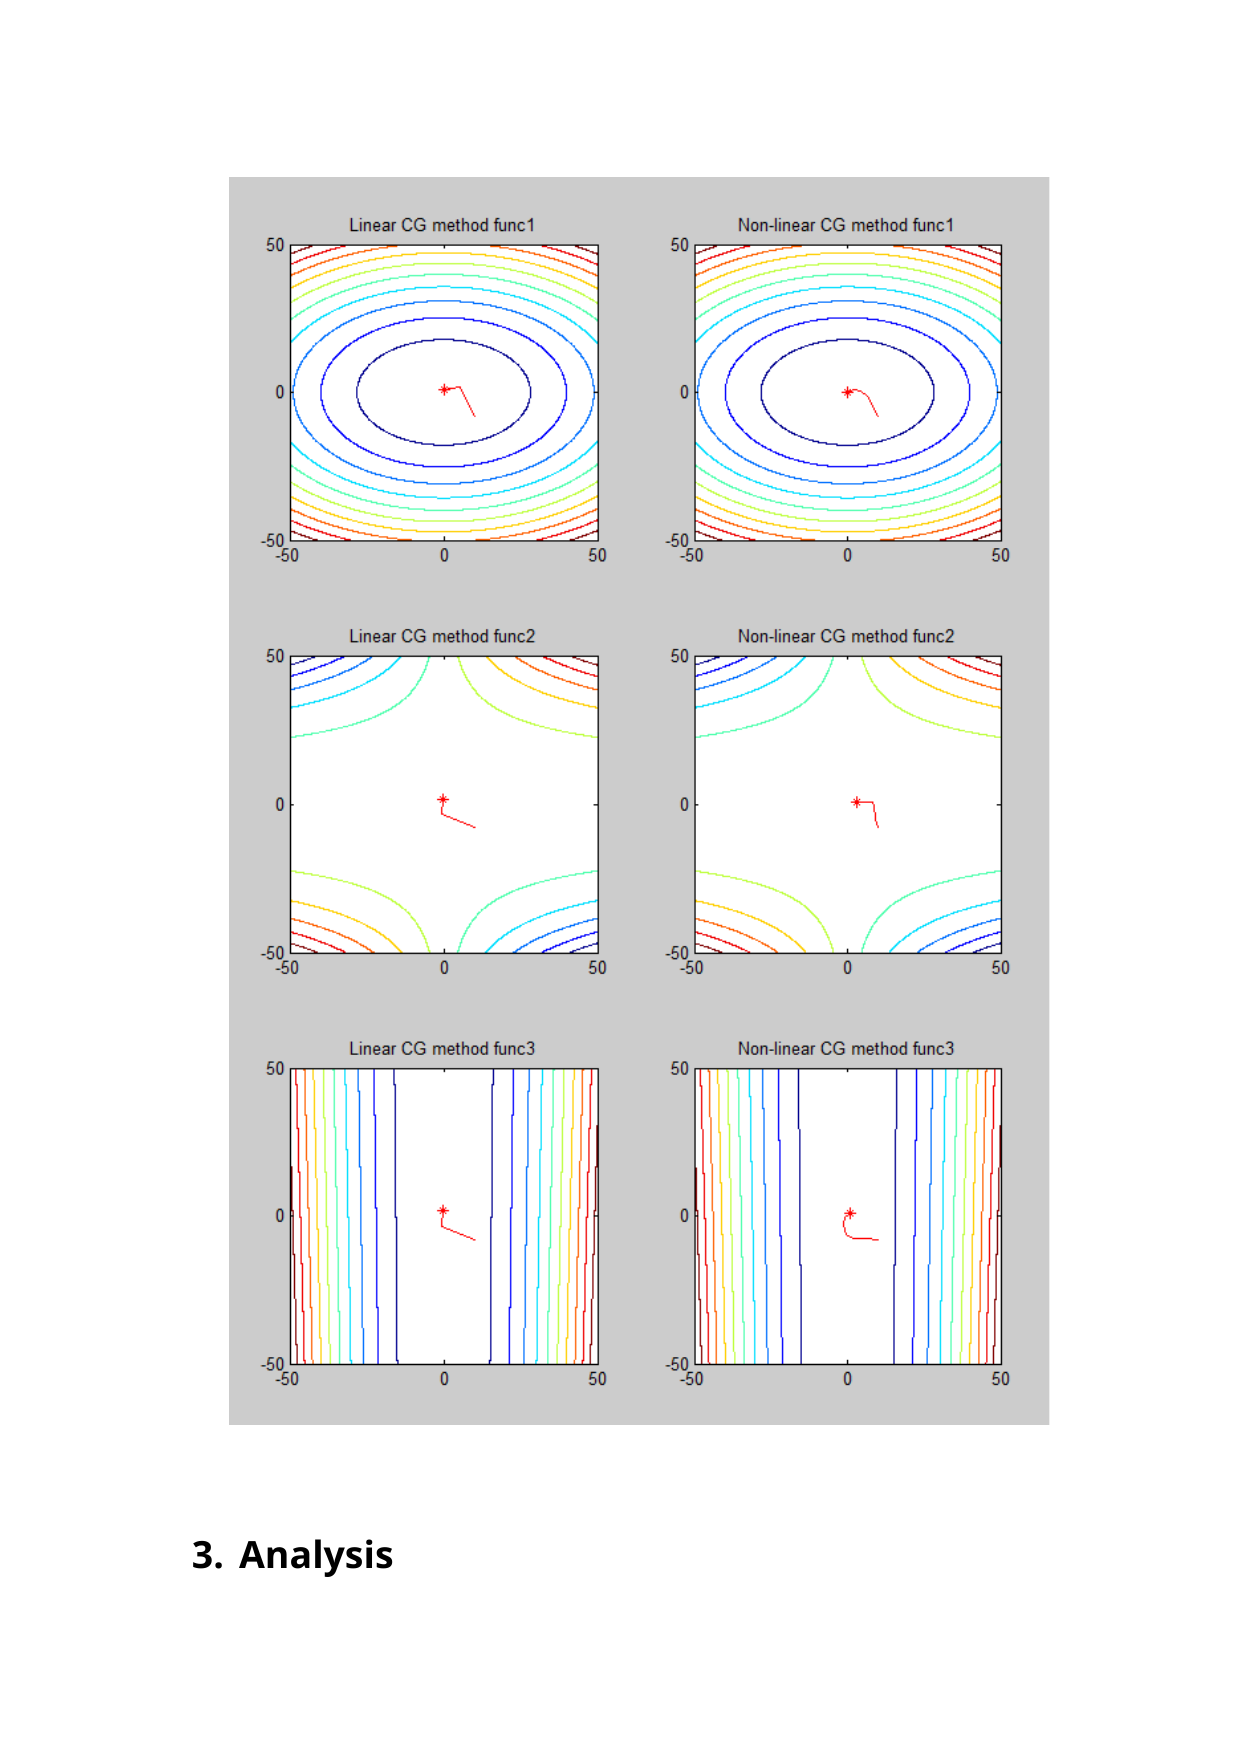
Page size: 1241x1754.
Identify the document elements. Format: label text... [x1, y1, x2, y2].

list Analysis [192, 1529, 1090, 1580]
picture [229, 177, 1050, 1425]
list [192, 177, 1090, 1510]
